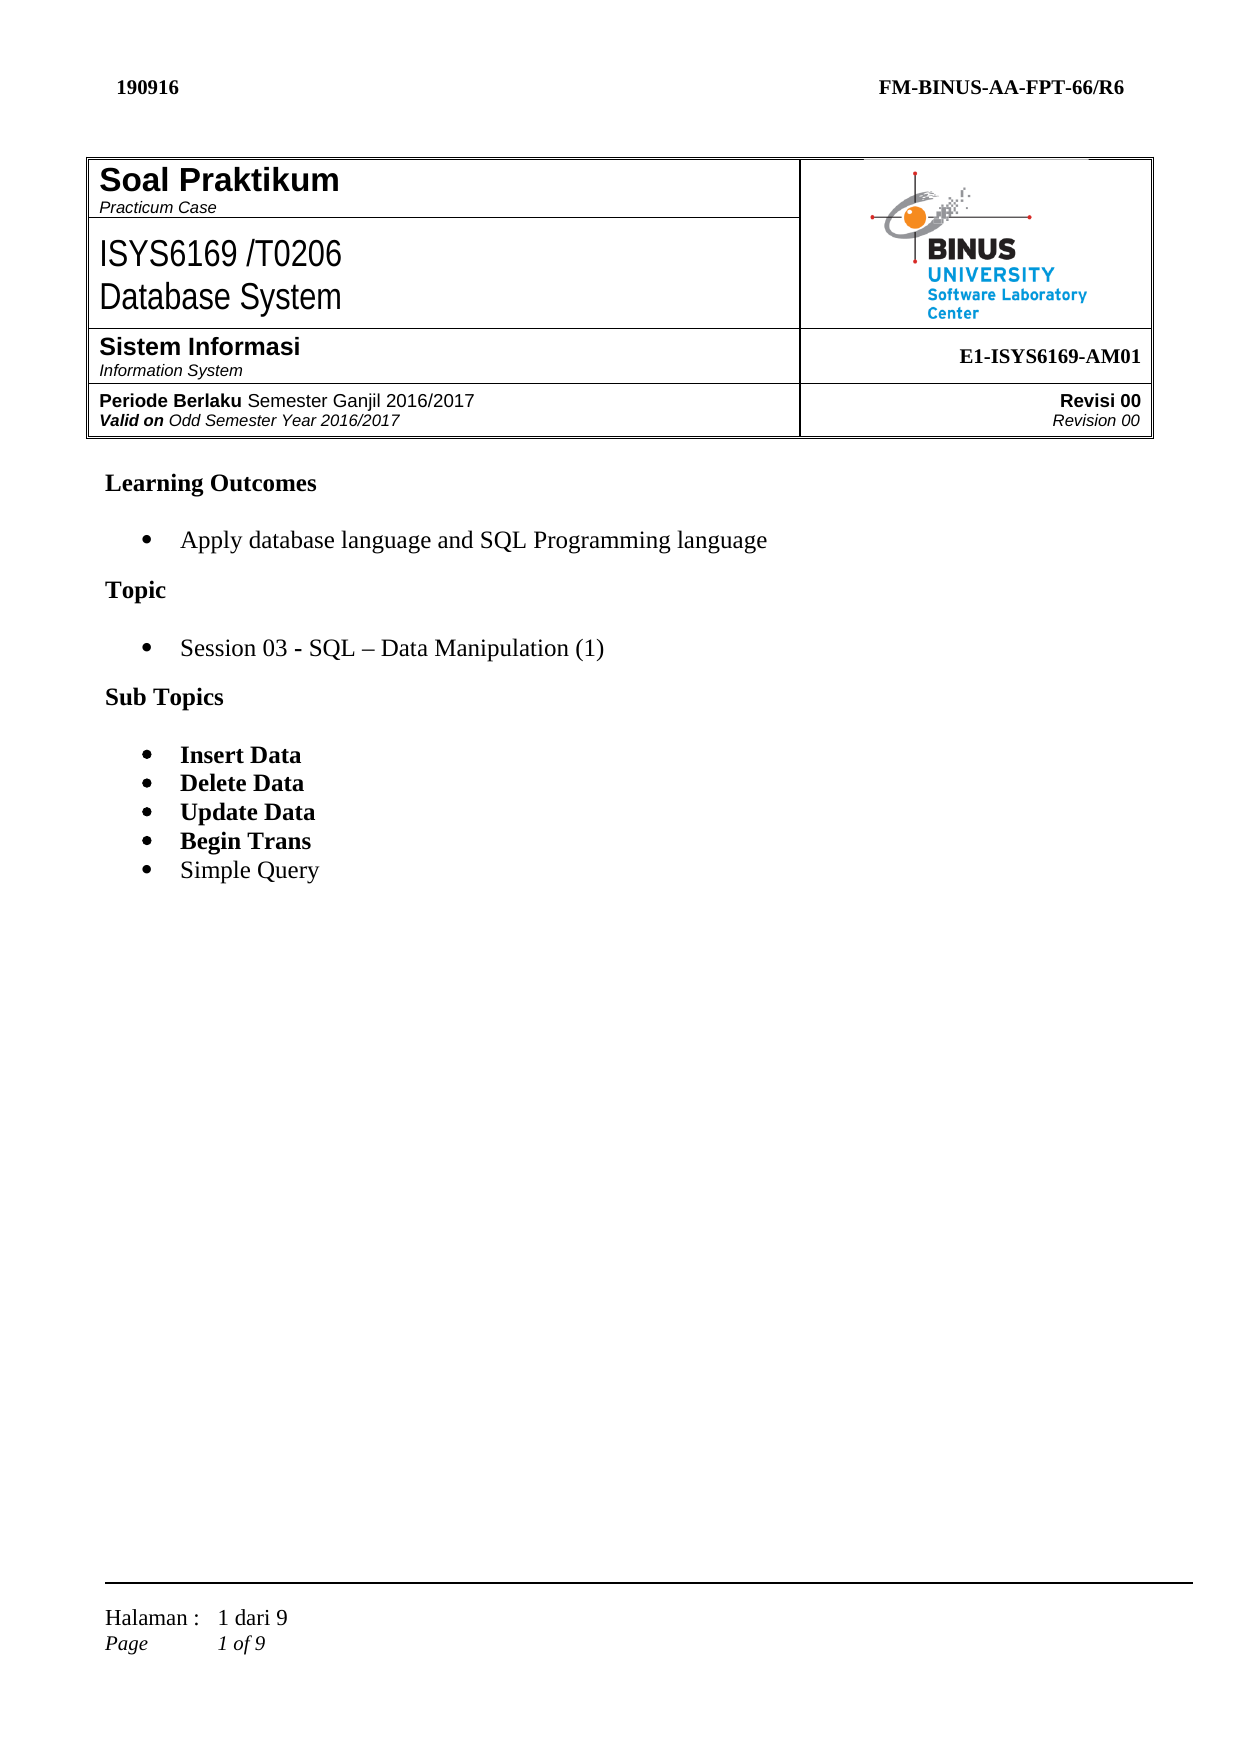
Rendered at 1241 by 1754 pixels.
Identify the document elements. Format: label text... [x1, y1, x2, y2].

table_header Soal Praktikum Practicum Case [89, 160, 799, 217]
table_header [801, 160, 863, 327]
list Insert Data [142, 740, 1135, 768]
subtitle Topic [105, 575, 1135, 604]
table_cell ISYS6169 /T0206 Database System [89, 218, 799, 327]
picture [863, 159, 1089, 328]
list Update Data [142, 797, 1135, 826]
table_cell Periode Berlaku Semester Ganjil 2016/2017 Valid on Odd Semester Year 2016/2017 [89, 384, 799, 436]
table_header [1089, 160, 1151, 327]
text Learning Outcomes [105, 468, 1135, 497]
table_cell E1-ISYS6169-AM01 [801, 329, 1151, 383]
list Apply database language and SQL Programming language [142, 526, 1135, 554]
list Session 03 - SQL – Data Manipulation (1) [142, 633, 1135, 661]
list Delete Data [142, 768, 1135, 797]
subtitle Sub Topics [105, 682, 1135, 711]
table_cell Sistem Informasi Information System [89, 329, 799, 383]
list Simple Query [142, 855, 1135, 883]
table_cell Revisi 00 Revision 00 [801, 384, 1151, 436]
list Begin Trans [142, 826, 1135, 855]
